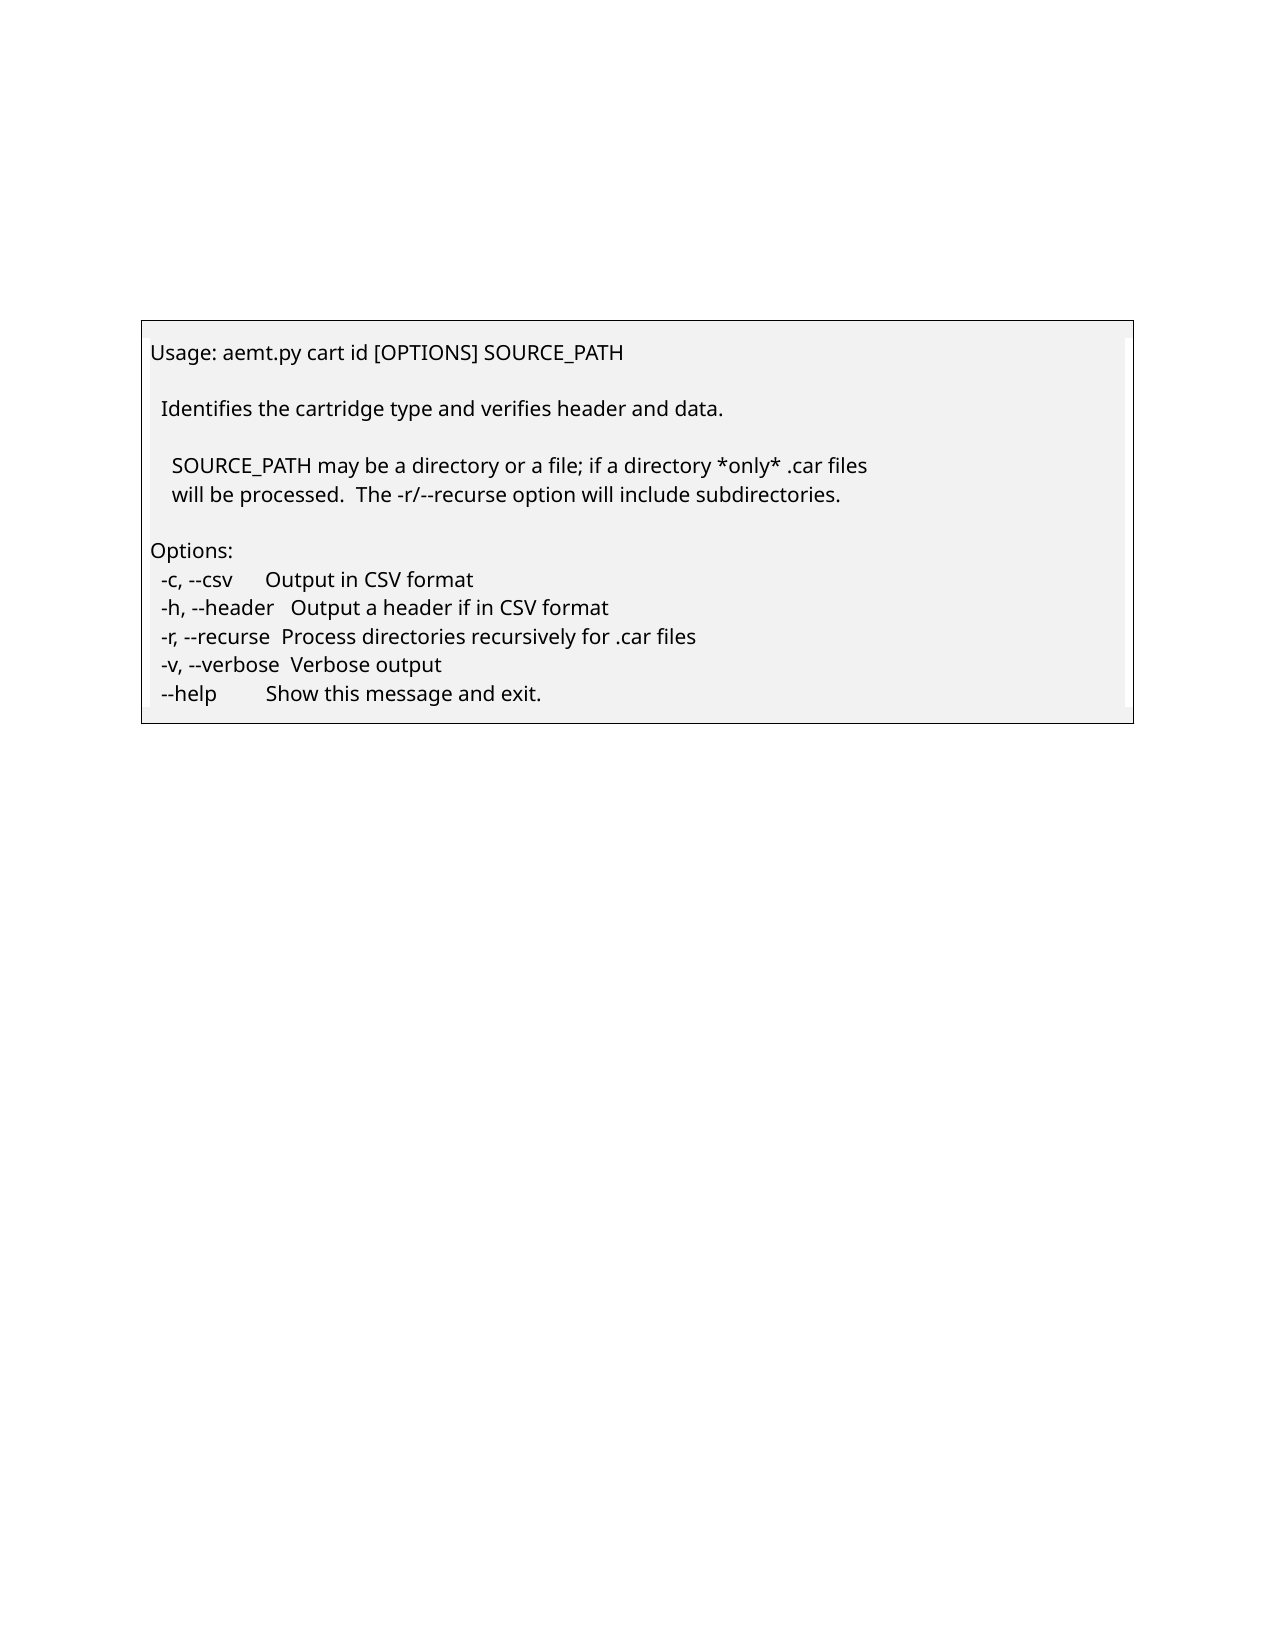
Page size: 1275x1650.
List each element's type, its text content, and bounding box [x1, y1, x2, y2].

text SOURCE_PATH may be a directory or a file; if a directory *only* .car files [150, 451, 1125, 480]
text -r, --recurse Process directories recursively for .car files [150, 622, 1125, 650]
text Options: [150, 537, 1125, 565]
text -v, --verbose Verbose output [150, 650, 1125, 679]
text will be processed. The -r/--recurse option will include subdirectories. [150, 480, 1125, 508]
text Identifies the cartridge type and verifies header and data. [150, 394, 1125, 423]
text --help Show this message and exit. [150, 679, 1125, 704]
text -h, --header Output a header if in CSV format [150, 593, 1125, 622]
text Usage: aemt.py cart id [OPTIONS] SOURCE_PATH [150, 338, 1125, 366]
text -c, --csv Output in CSV format [150, 565, 1125, 593]
